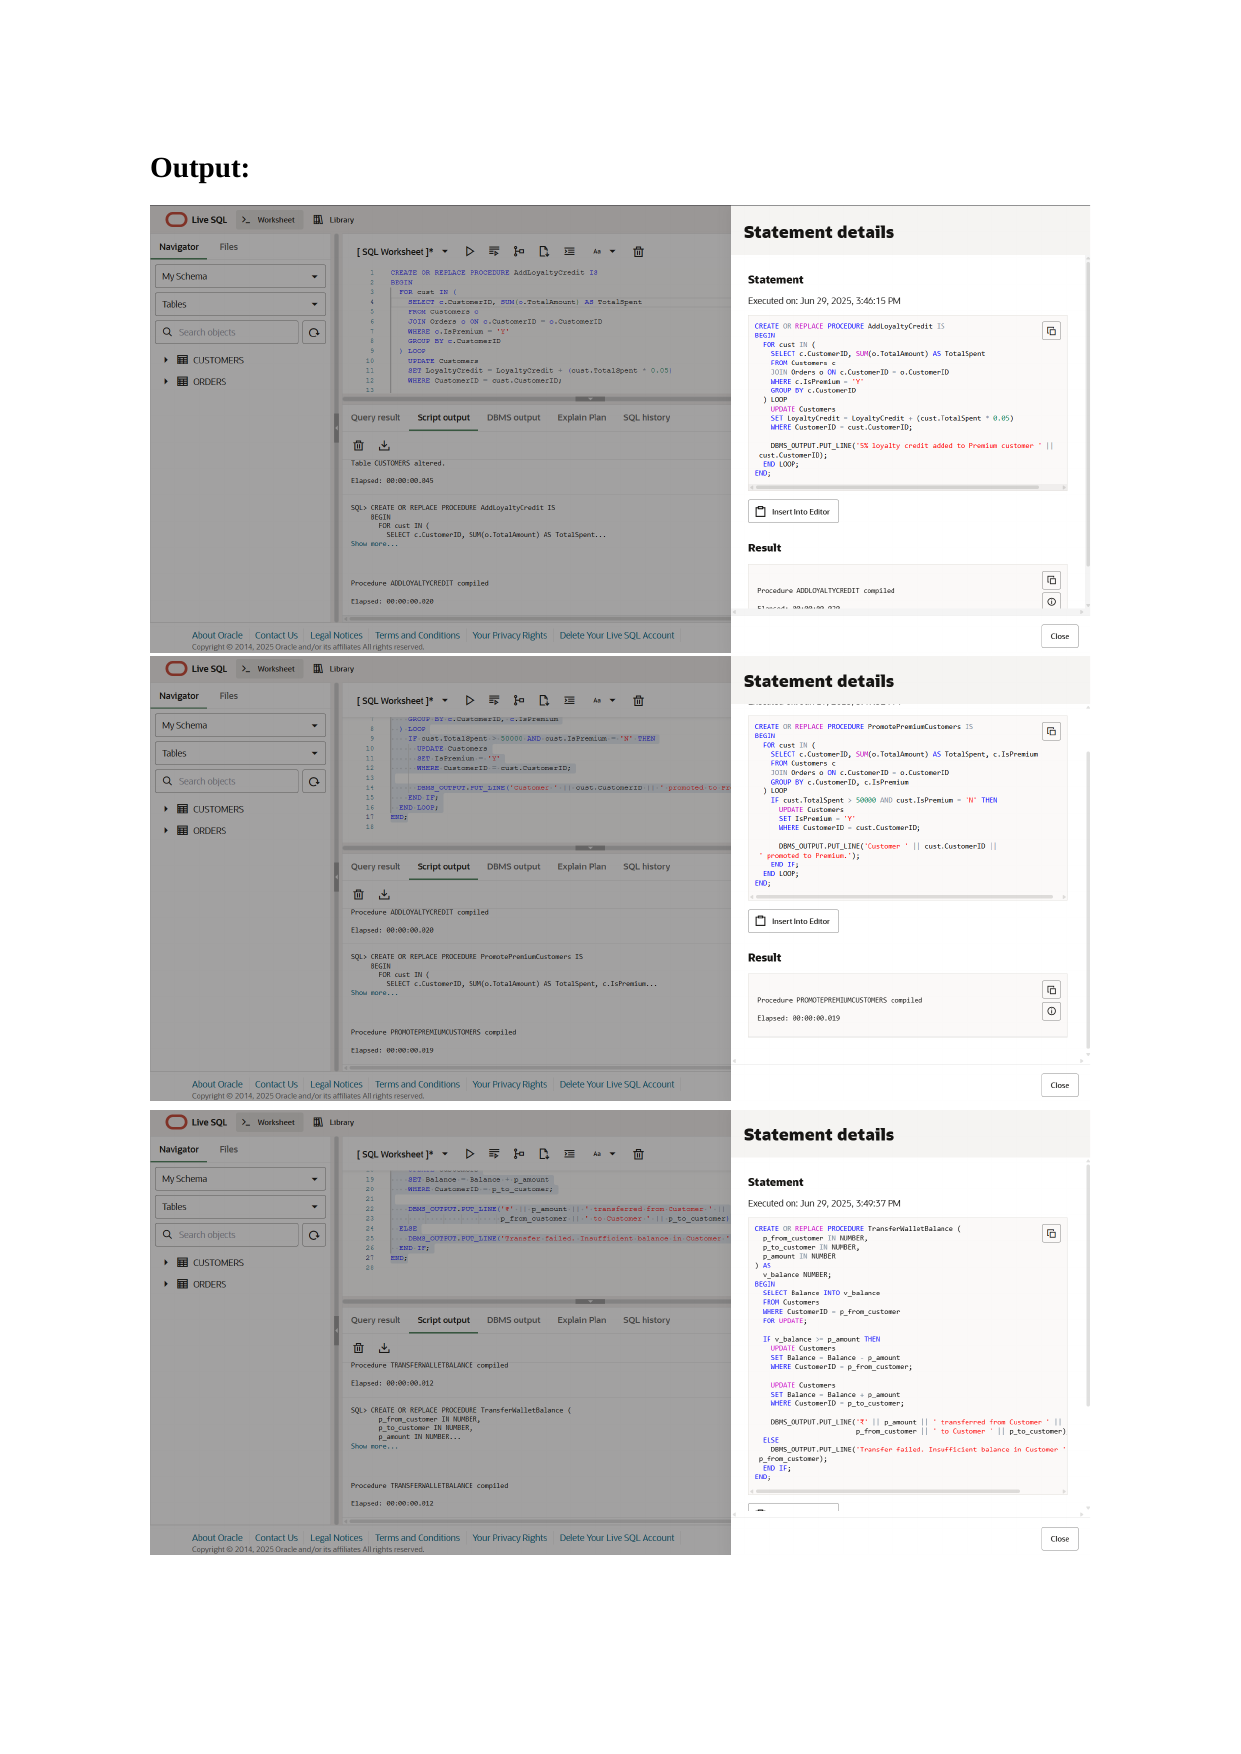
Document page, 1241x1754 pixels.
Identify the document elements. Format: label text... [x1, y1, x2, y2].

picture [150, 656, 1091, 1101]
picture [150, 1110, 1091, 1555]
text Output: [150, 150, 1090, 183]
picture [150, 205, 1091, 653]
